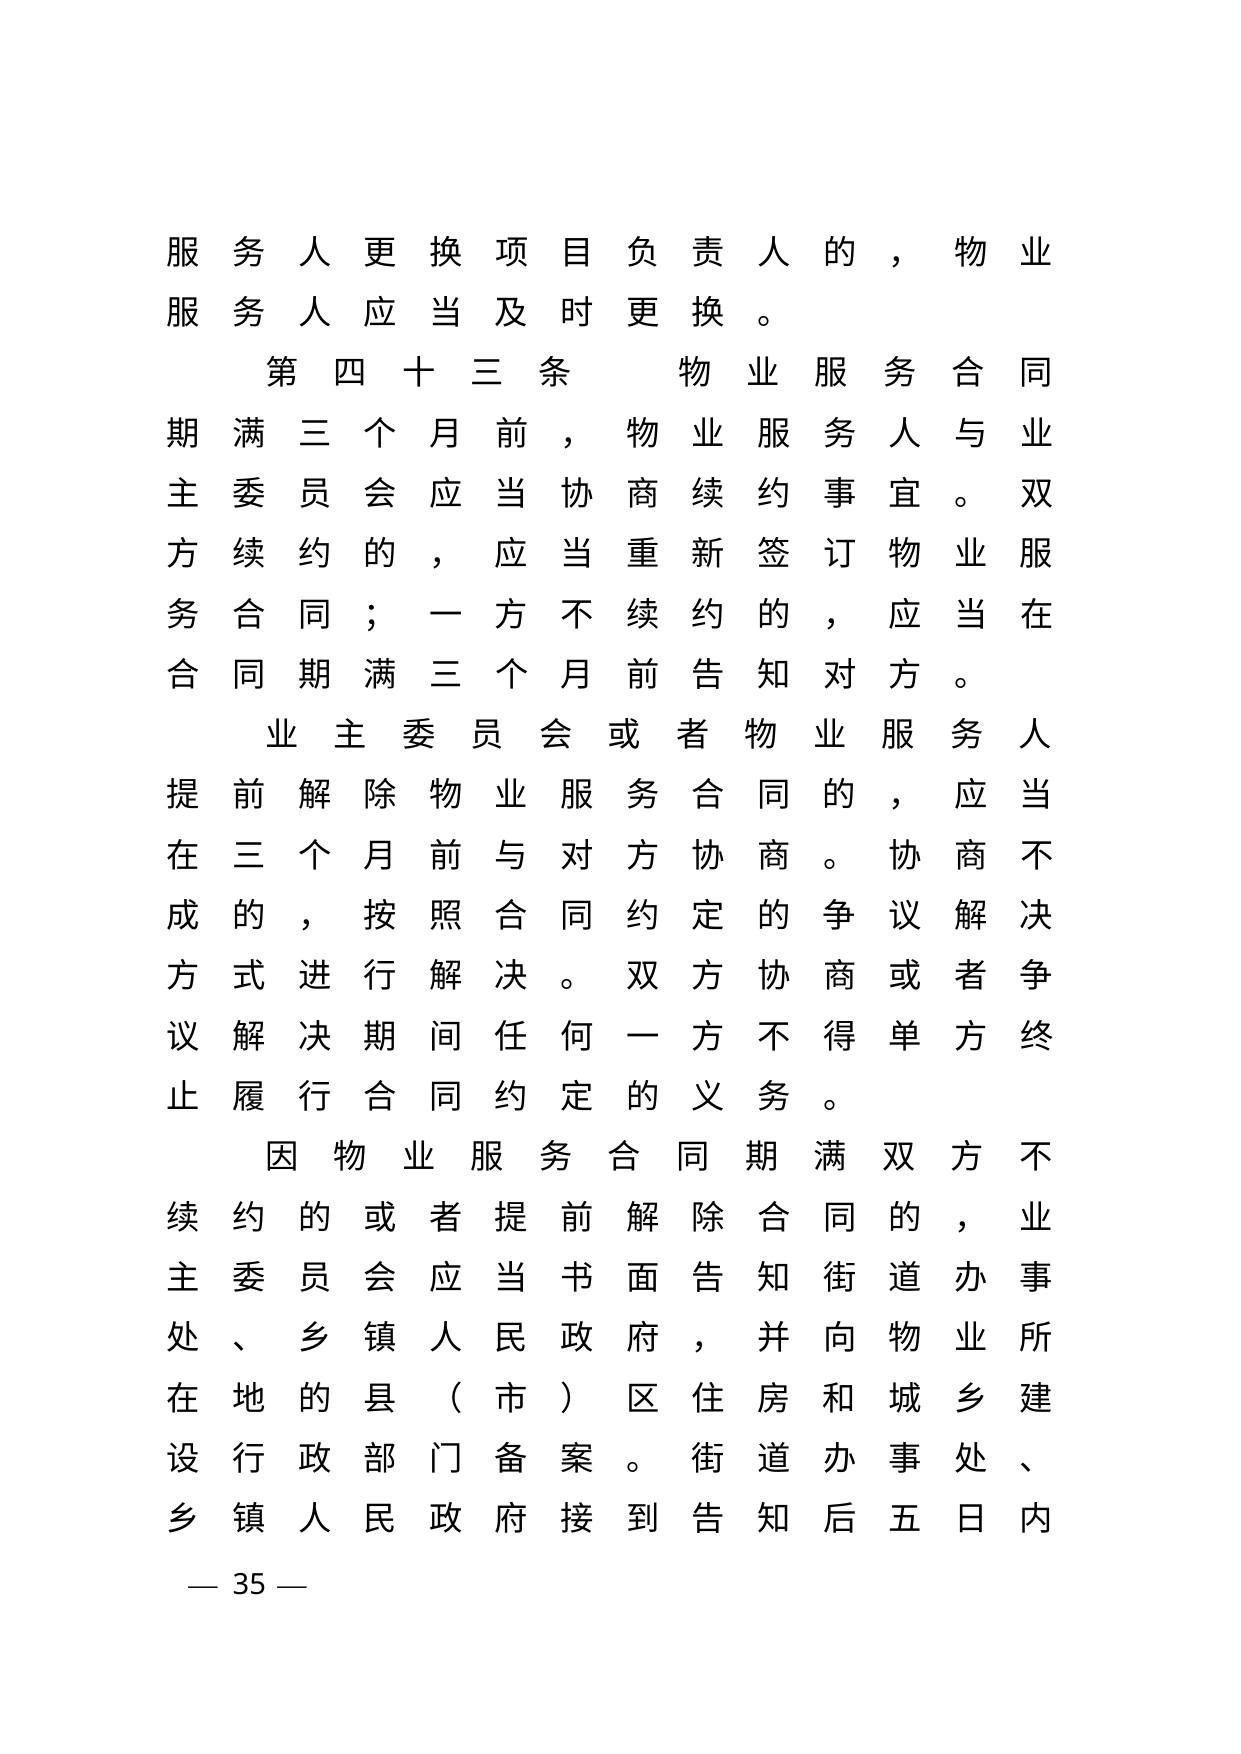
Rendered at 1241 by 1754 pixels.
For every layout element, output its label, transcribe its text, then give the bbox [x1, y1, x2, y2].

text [167, 219, 1085, 340]
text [167, 1124, 1085, 1546]
text 业主委员会或者物业服务人提前解除物业服务合同的，应当在三个月前与对方协商。协商不成的，按照合同约定的争议解决方式进行解决。双方协商或者争议解决期间任何一方不得单方终止履行合同约定的义务。 [167, 702, 1085, 1124]
text 第四十三条 物业服务合同期满三个月前，物业服务人与业主委员会应当协商续约事宜。双方续约的，应当重新签订物业服务合同；一方不续约的，应当在合同期满三个月前告知对方。 [167, 340, 1085, 702]
